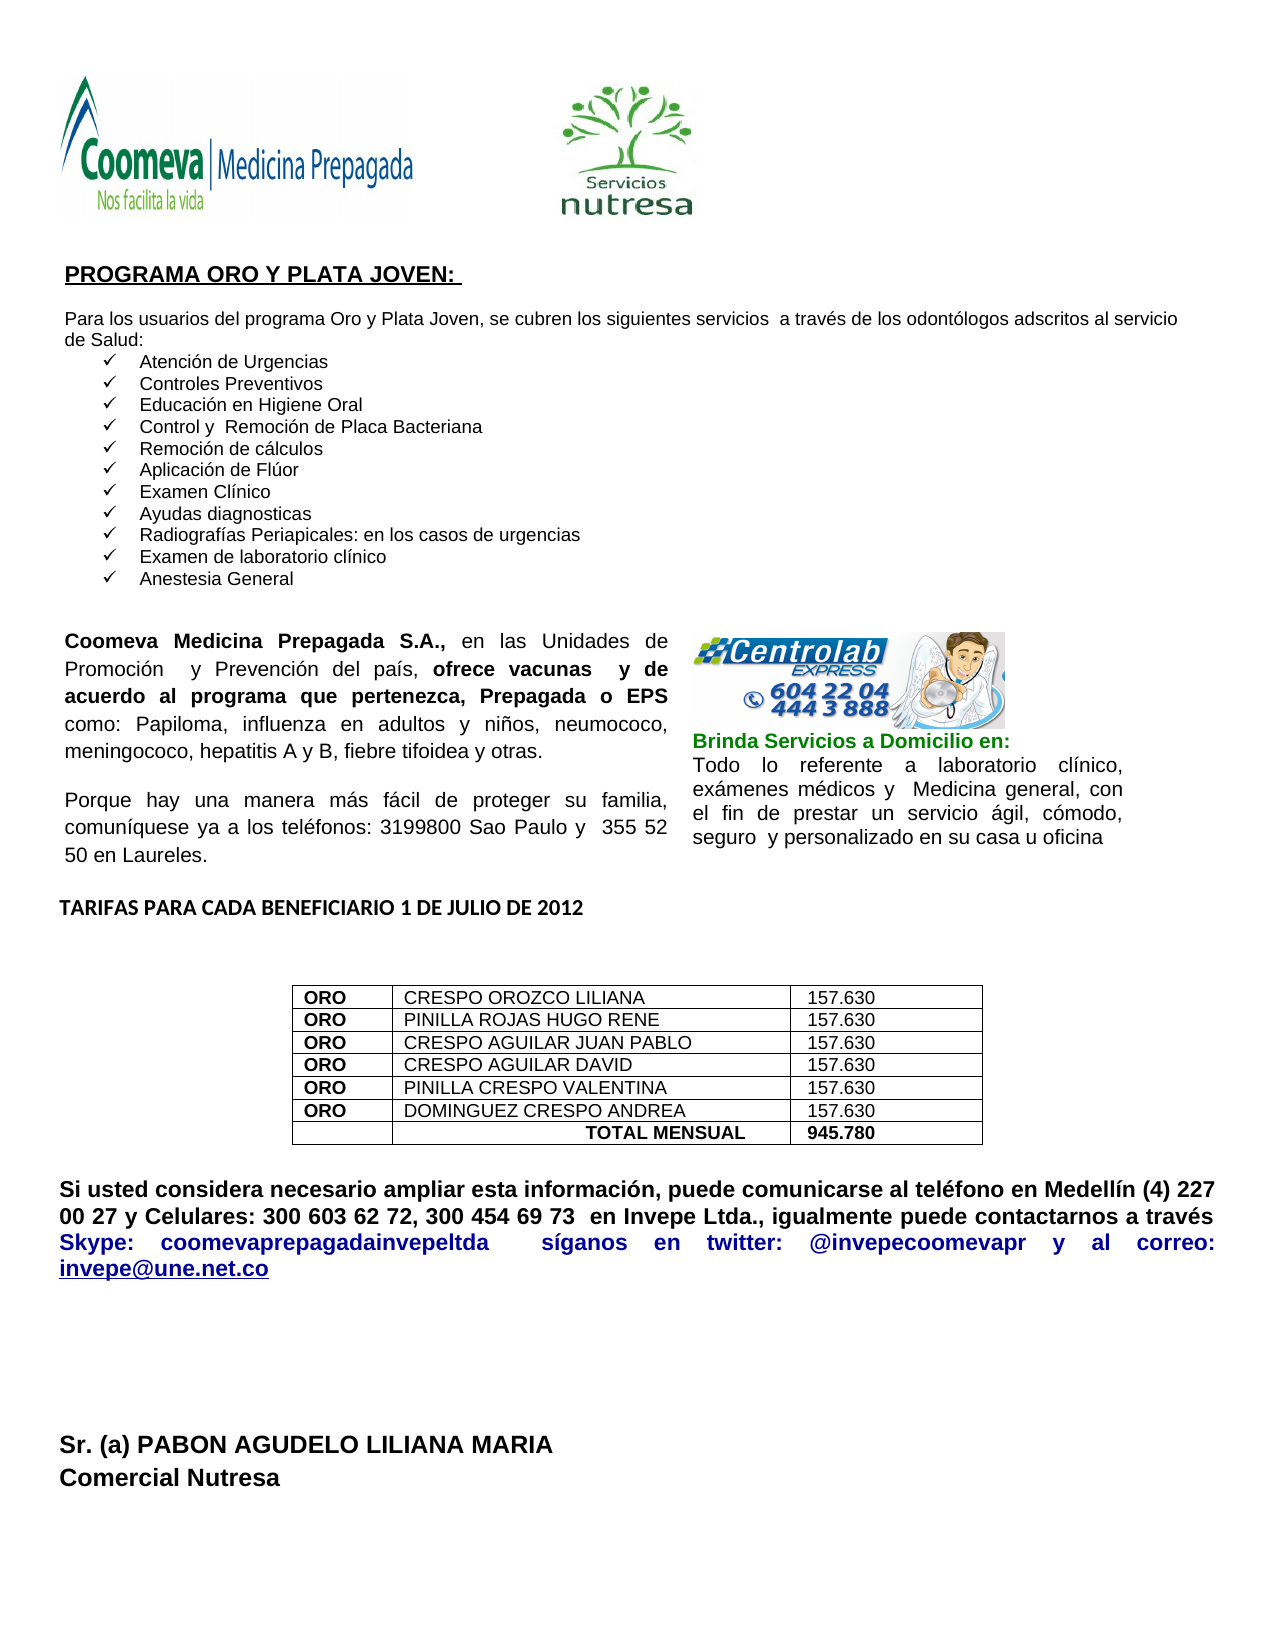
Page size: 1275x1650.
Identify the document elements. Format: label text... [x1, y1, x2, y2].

table_cell [293, 1122, 392, 1144]
table_cell 157.630 [791, 1032, 982, 1053]
table_cell ORO [293, 1054, 392, 1076]
picture [59, 75, 414, 221]
table_cell CRESPO AGUILAR JUAN PABLO [393, 1032, 790, 1053]
text Si usted considera necesario ampliar esta información, puede comunicarse al teléfono en Medellín (4) 227 00 27 y Celulares: 300 603 62 72, 300 454 69 73 en Invepe Ltda., igualmente puede contactarnos a través Skype: coomevaprepagadainvepeltda síganos en twitter: @invepecoomevapr y al correo: invepe@une.net.co [59, 1176, 1216, 1282]
table_header CRESPO OROZCO LILIANA [393, 986, 790, 1008]
table_cell ORO [293, 1077, 392, 1098]
table_cell 157.630 [791, 1100, 982, 1121]
table_cell 157.630 [791, 1054, 982, 1076]
picture [553, 73, 698, 221]
picture [692, 632, 1005, 729]
table_header 157.630 [791, 986, 982, 1008]
table_cell CRESPO AGUILAR DAVID [393, 1054, 790, 1076]
table_cell 157.630 [791, 1077, 982, 1098]
table_cell DOMINGUEZ CRESPO ANDREA [393, 1100, 790, 1121]
text TARIFAS PARA CADA BENEFICIARIO 1 DE JULIO DE 2012 [59, 893, 1216, 921]
text Sr. (a) PABON AGUDELO LILIANA MARIA [59, 1429, 1216, 1458]
table_cell 157.630 [791, 1009, 982, 1031]
text Comercial Nutresa [59, 1463, 1216, 1491]
table_cell PINILLA CRESPO VALENTINA [393, 1077, 790, 1098]
table_cell 945.780 [791, 1122, 982, 1144]
table_header ORO [293, 986, 392, 1008]
table_cell ORO [293, 1032, 392, 1053]
table_cell ORO [293, 1100, 392, 1121]
table_cell TOTAL MENSUAL [393, 1122, 790, 1144]
table_cell ORO [293, 1009, 392, 1031]
table_cell PINILLA ROJAS HUGO RENE [393, 1009, 790, 1031]
